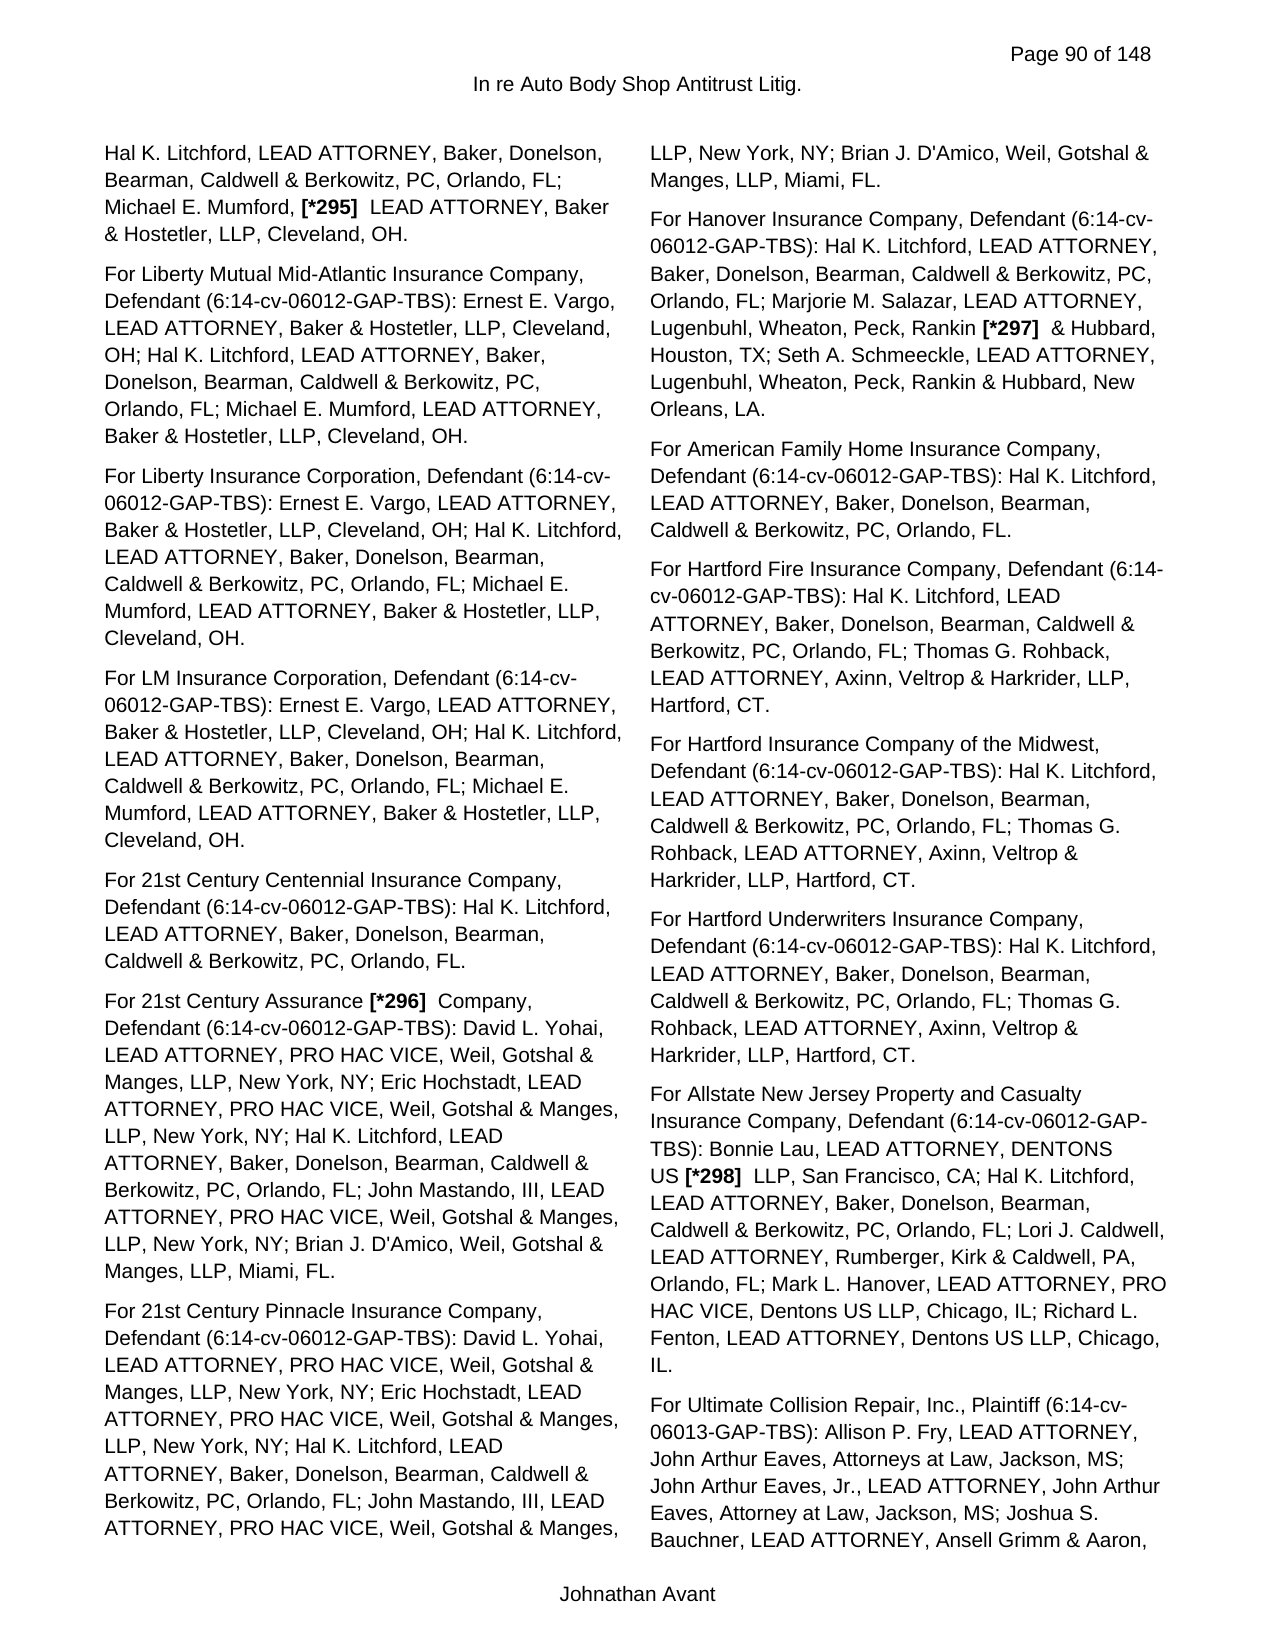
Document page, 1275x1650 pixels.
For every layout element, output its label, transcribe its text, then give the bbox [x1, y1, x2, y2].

text For Liberty Insurance Corporation, Defendant (6:14-cv-06012-GAP-TBS): Ernest E. Vargo, LEAD ATTORNEY, Baker & Hostetler, LLP, Cleveland, OH; Hal K. Litchford, LEAD ATTORNEY, Baker, Donelson, Bearman, Caldwell & Berkowitz, PC, Orlando, FL; Michael E. Mumford, LEAD ATTORNEY, Baker & Hostetler, LLP, Cleveland, OH. [104, 460, 625, 650]
text For 21st Century Centennial Insurance Company, Defendant (6:14-cv-06012-GAP-TBS): Hal K. Litchford, LEAD ATTORNEY, Baker, Donelson, Bearman, Caldwell & Berkowitz, PC, Orlando, FL. [104, 864, 625, 973]
text For Liberty Mutual Mid-Atlantic Insurance Company, Defendant (6:14-cv-06012-GAP-TBS): Ernest E. Vargo, LEAD ATTORNEY, Baker & Hostetler, LLP, Cleveland, OH; Hal K. Litchford, LEAD ATTORNEY, Baker, Donelson, Bearman, Caldwell & Berkowitz, PC, Orlando, FL; Michael E. Mumford, LEAD ATTORNEY, Baker & Hostetler, LLP, Cleveland, OH. [104, 258, 625, 448]
text For Allstate New Jersey Property and Casualty Insurance Company, Defendant (6:14-cv-06012-GAP-TBS): Bonnie Lau, LEAD ATTORNEY, DENTONS US [*298] LLP, San Francisco, CA; Hal K. Litchford, LEAD ATTORNEY, Baker, Donelson, Bearman, Caldwell & Berkowitz, PC, Orlando, FL; Lori J. Caldwell, LEAD ATTORNEY, Rumberger, Kirk & Caldwell, PA, Orlando, FL; Mark L. Hanover, LEAD ATTORNEY, PRO HAC VICE, Dentons US LLP, Chicago, IL; Richard L. Fenton, LEAD ATTORNEY, Dentons US LLP, Chicago, IL. [650, 1079, 1171, 1377]
text For 21st Century Assurance [*296] Company, Defendant (6:14-cv-06012-GAP-TBS): David L. Yohai, LEAD ATTORNEY, PRO HAC VICE, Weil, Gotshal & Manges, LLP, New York, NY; Eric Hochstadt, LEAD ATTORNEY, PRO HAC VICE, Weil, Gotshal & Manges, LLP, New York, NY; Hal K. Litchford, LEAD ATTORNEY, Baker, Donelson, Bearman, Caldwell & Berkowitz, PC, Orlando, FL; John Mastando, III, LEAD ATTORNEY, PRO HAC VICE, Weil, Gotshal & Manges, LLP, New York, NY; Brian J. D'Amico, Weil, Gotshal & Manges, LLP, Miami, FL. [104, 985, 625, 1283]
text For Hartford Underwriters Insurance Company, Defendant (6:14-cv-06012-GAP-TBS): Hal K. Litchford, LEAD ATTORNEY, Baker, Donelson, Bearman, Caldwell & Berkowitz, PC, Orlando, FL; Thomas G. Rohback, LEAD ATTORNEY, Axinn, Veltrop & Harkrider, LLP, Hartford, CT. [650, 904, 1171, 1067]
text For 21st Century Pinnacle Insurance Company, Defendant (6:14-cv-06012-GAP-TBS): David L. Yohai, LEAD ATTORNEY, PRO HAC VICE, Weil, Gotshal & Manges, LLP, New York, NY; Eric Hochstadt, LEAD ATTORNEY, PRO HAC VICE, Weil, Gotshal & Manges, LLP, New York, NY; Hal K. Litchford, LEAD ATTORNEY, Baker, Donelson, Bearman, Caldwell & Berkowitz, PC, Orlando, FL; John Mastando, III, LEAD ATTORNEY, PRO HAC VICE, Weil, Gotshal & Manges, LLP, New York, NY; Brian J. D'Amico, Weil, Gotshal & Manges, LLP, Miami, FL. [104, 1296, 625, 1539]
text For Hanover Insurance Company, Defendant (6:14-cv-06012-GAP-TBS): Hal K. Litchford, LEAD ATTORNEY, Baker, Donelson, Bearman, Caldwell & Berkowitz, PC, Orlando, FL; Marjorie M. Salazar, LEAD ATTORNEY, Lugenbuhl, Wheaton, Peck, Rankin [*297] & Hubbard, Houston, TX; Seth A. Schmeeckle, LEAD ATTORNEY, Lugenbuhl, Wheaton, Peck, Rankin & Hubbard, New Orleans, LA. [650, 204, 1171, 421]
text For LM Insurance Corporation, Defendant (6:14-cv-06012-GAP-TBS): Ernest E. Vargo, LEAD ATTORNEY, Baker & Hostetler, LLP, Cleveland, OH; Hal K. Litchford, LEAD ATTORNEY, Baker, Donelson, Bearman, Caldwell & Berkowitz, PC, Orlando, FL; Michael E. Mumford, LEAD ATTORNEY, Baker & Hostetler, LLP, Cleveland, OH. [104, 662, 625, 852]
text For American Family Home Insurance Company, Defendant (6:14-cv-06012-GAP-TBS): Hal K. Litchford, LEAD ATTORNEY, Baker, Donelson, Bearman, Caldwell & Berkowitz, PC, Orlando, FL. [650, 433, 1171, 542]
text For Hartford Fire Insurance Company, Defendant (6:14-cv-06012-GAP-TBS): Hal K. Litchford, LEAD ATTORNEY, Baker, Donelson, Bearman, Caldwell & Berkowitz, PC, Orlando, FL; Thomas G. Rohback, LEAD ATTORNEY, Axinn, Veltrop & Harkrider, LLP, Hartford, CT. [650, 554, 1171, 717]
text For Hartford Insurance Company of the Midwest, Defendant (6:14-cv-06012-GAP-TBS): Hal K. Litchford, LEAD ATTORNEY, Baker, Donelson, Bearman, Caldwell & Berkowitz, PC, Orlando, FL; Thomas G. Rohback, LEAD ATTORNEY, Axinn, Veltrop & Harkrider, LLP, Hartford, CT. [650, 729, 1171, 892]
